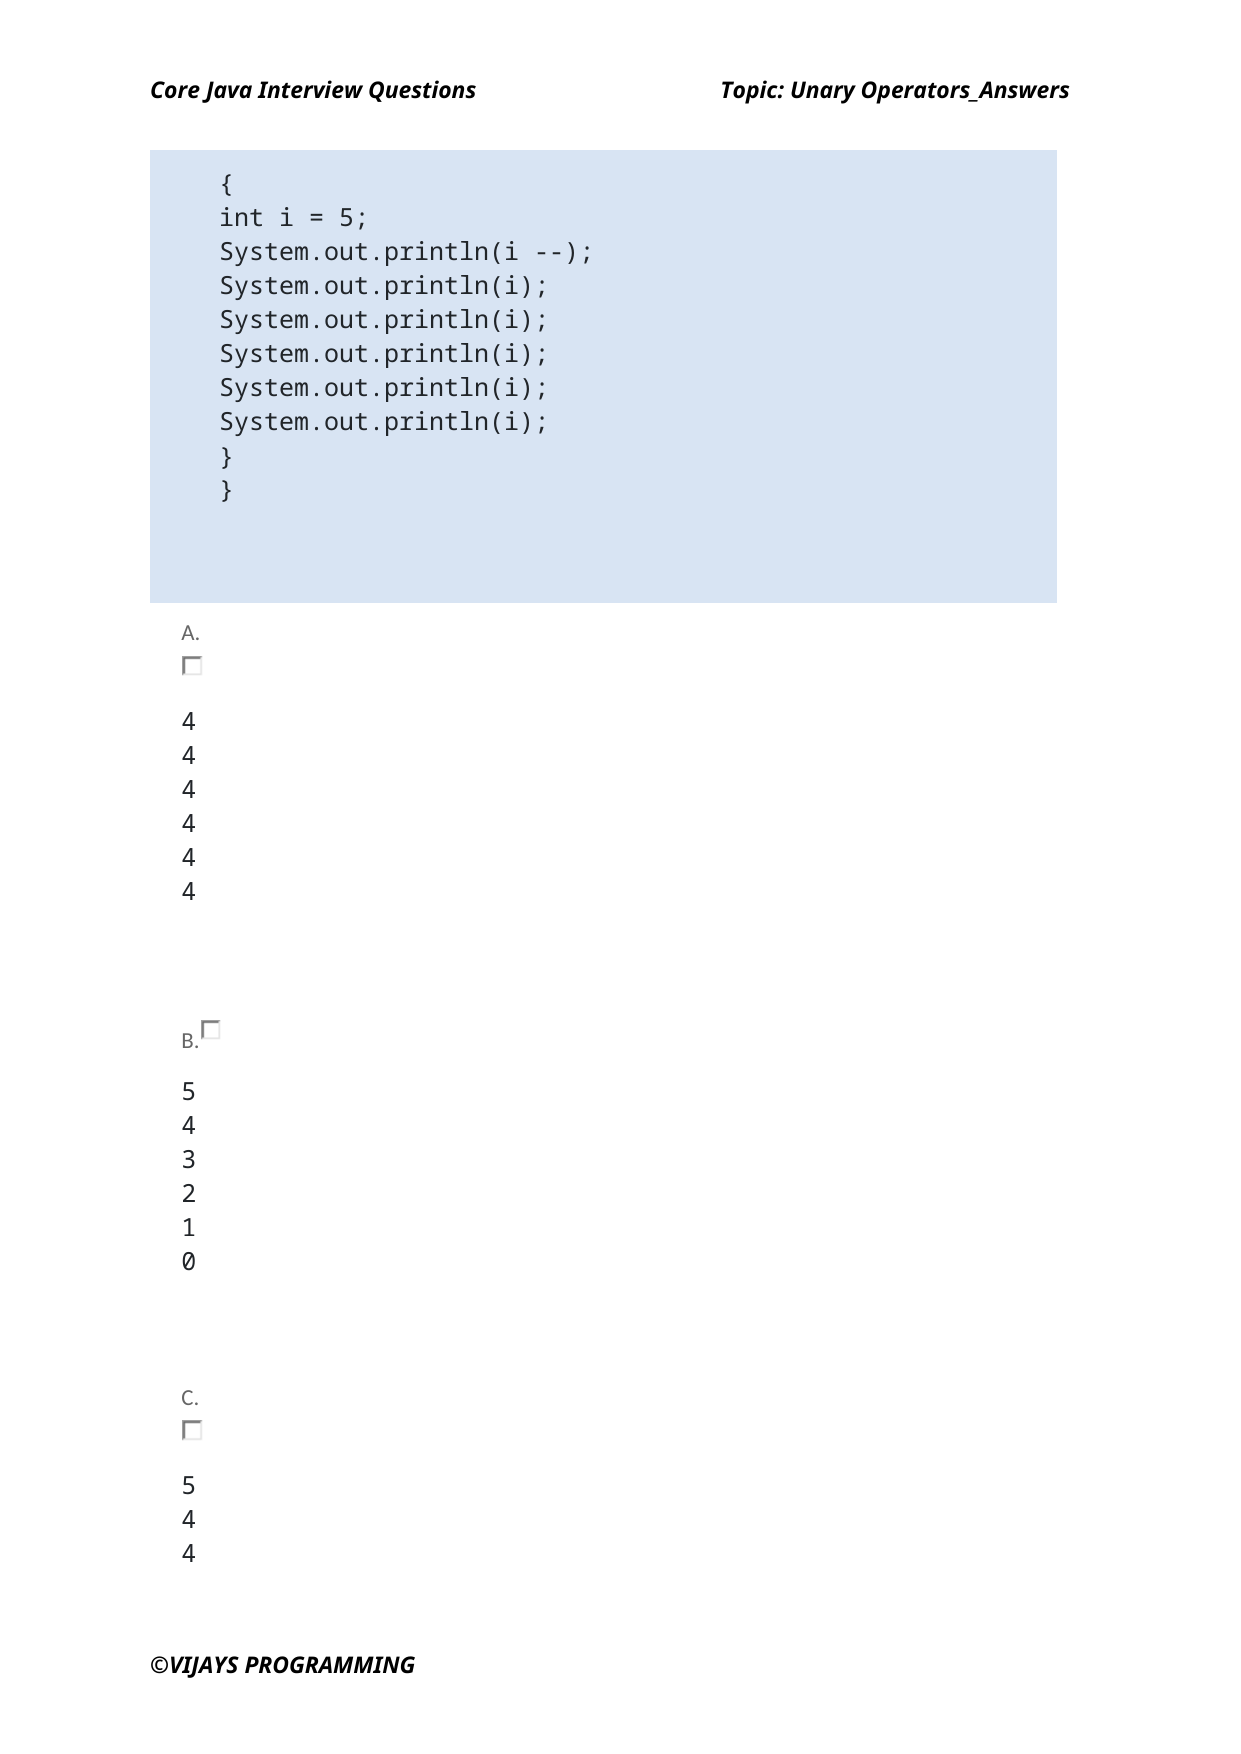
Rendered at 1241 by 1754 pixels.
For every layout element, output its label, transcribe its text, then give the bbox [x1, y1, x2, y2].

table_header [203, 150, 1057, 603]
table_cell [150, 603, 1090, 1586]
table_header 3. [150, 150, 203, 603]
